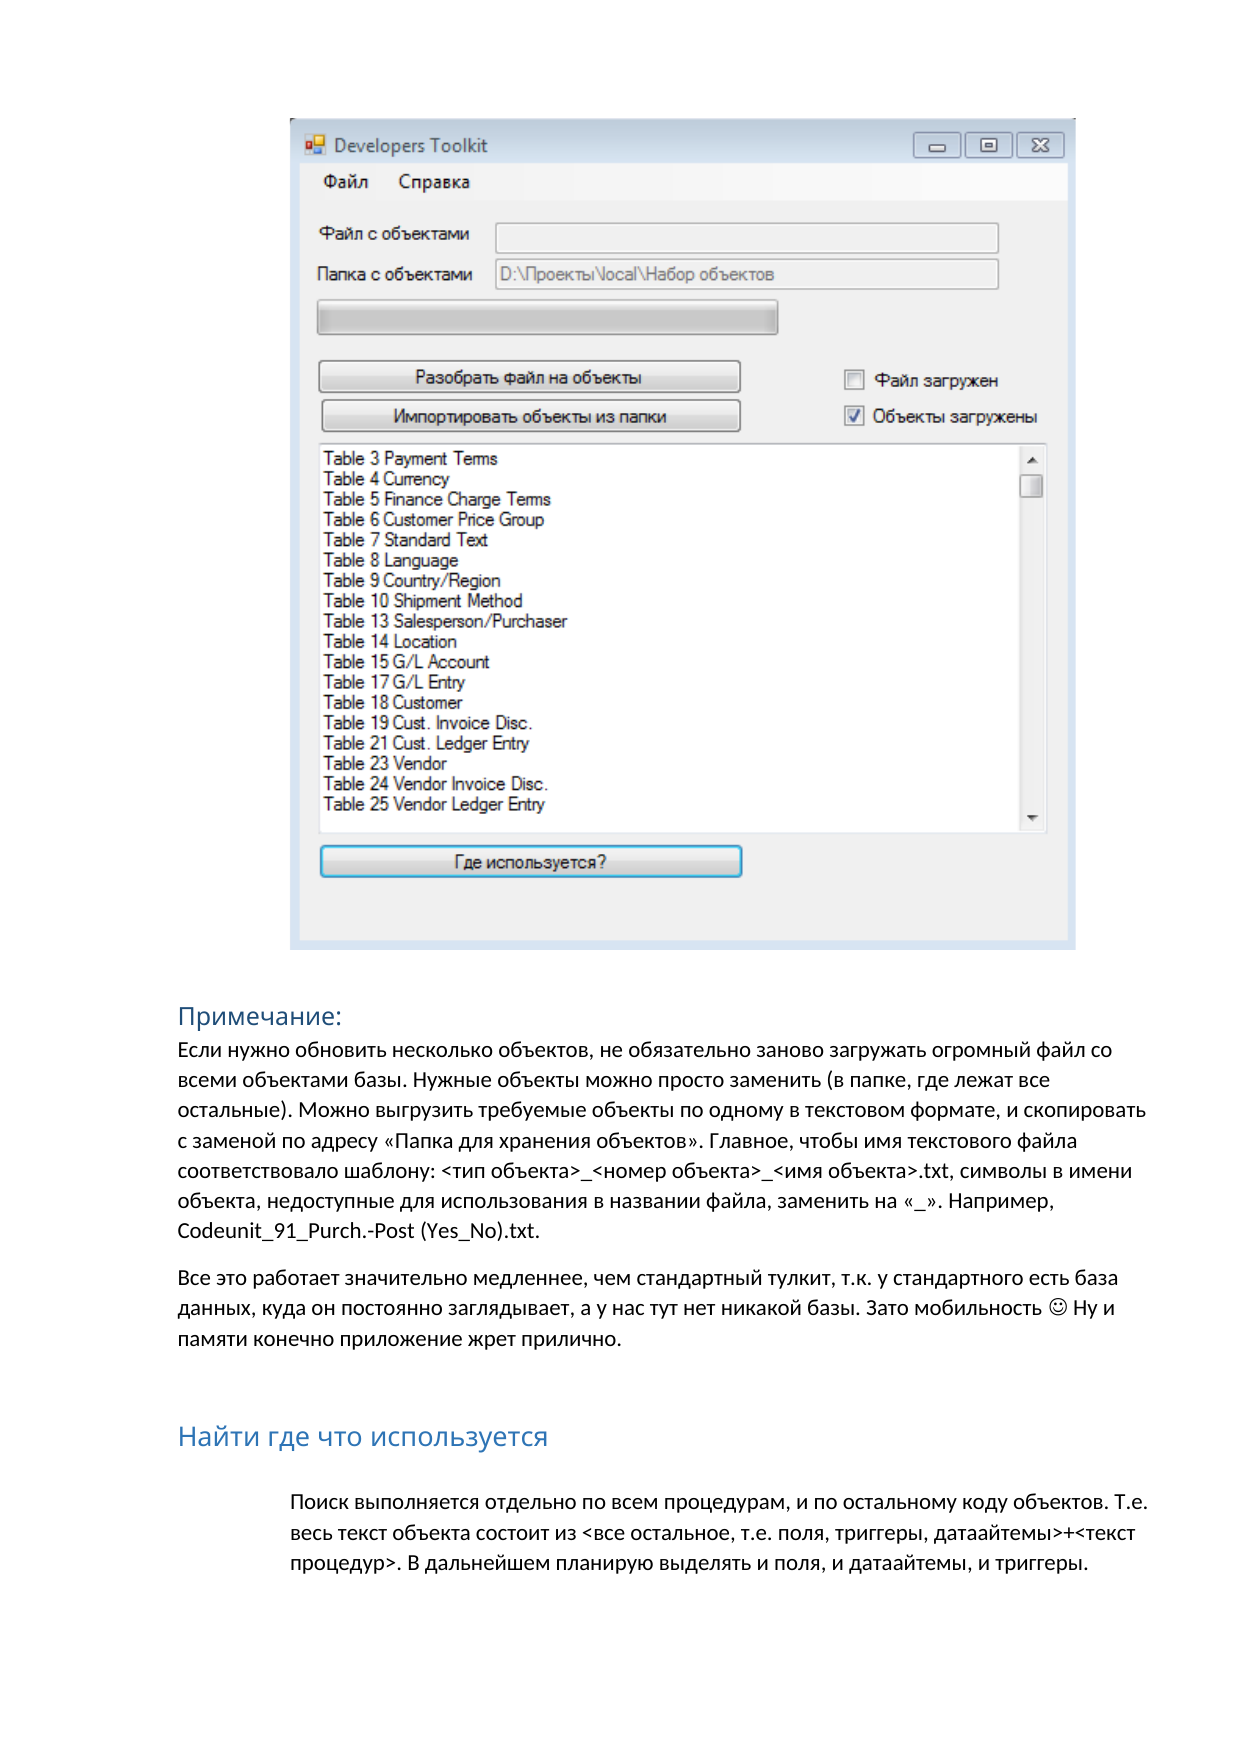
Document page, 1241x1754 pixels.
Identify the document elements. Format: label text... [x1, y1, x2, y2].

subtitle Примечание: [177, 998, 1152, 1032]
text Если нужно обновить несколько объектов, не обязательно заново загружать огромный файл со всеми объектами базы. Нужные объекты можно просто заменить (в папке, где лежат все остальные). Можно выгрузить требуемые объекты по одному в текстовом формате, и скопировать с заменой по адресу «Папка для хранения объектов». Главное, чтобы имя текстового файла соответствовало шаблону: <тип объекта>_<номер объекта>_<имя объекта>.txt, символы в имени объекта, недоступные для использования в названии файла, заменить на «_». Например, Codeunit_91_Purch.-Post (Yes_No).txt. [177, 1035, 1152, 1244]
picture [289, 118, 1076, 950]
subtitle Найти где что используется [177, 1417, 1152, 1454]
text Все это работает значительно медленнее, чем стандартный тулкит, т.к. у стандартного есть база данных, куда он постоянно заглядывает, а у нас тут нет никакой базы. Зато мобильность Ну и памяти конечно приложение жрет прилично. [177, 1263, 1152, 1352]
list Поиск выполняется отдельно по всем процедурам, и по остальному коду объектов. Т.е. весь текст объекта состоит из <все остальное, т.е. поля, триггеры, датаайтемы>+<текст процедур>. В дальнейшем планирую выделять и поля, и датаайтемы, и триггеры. [290, 1487, 1152, 1576]
